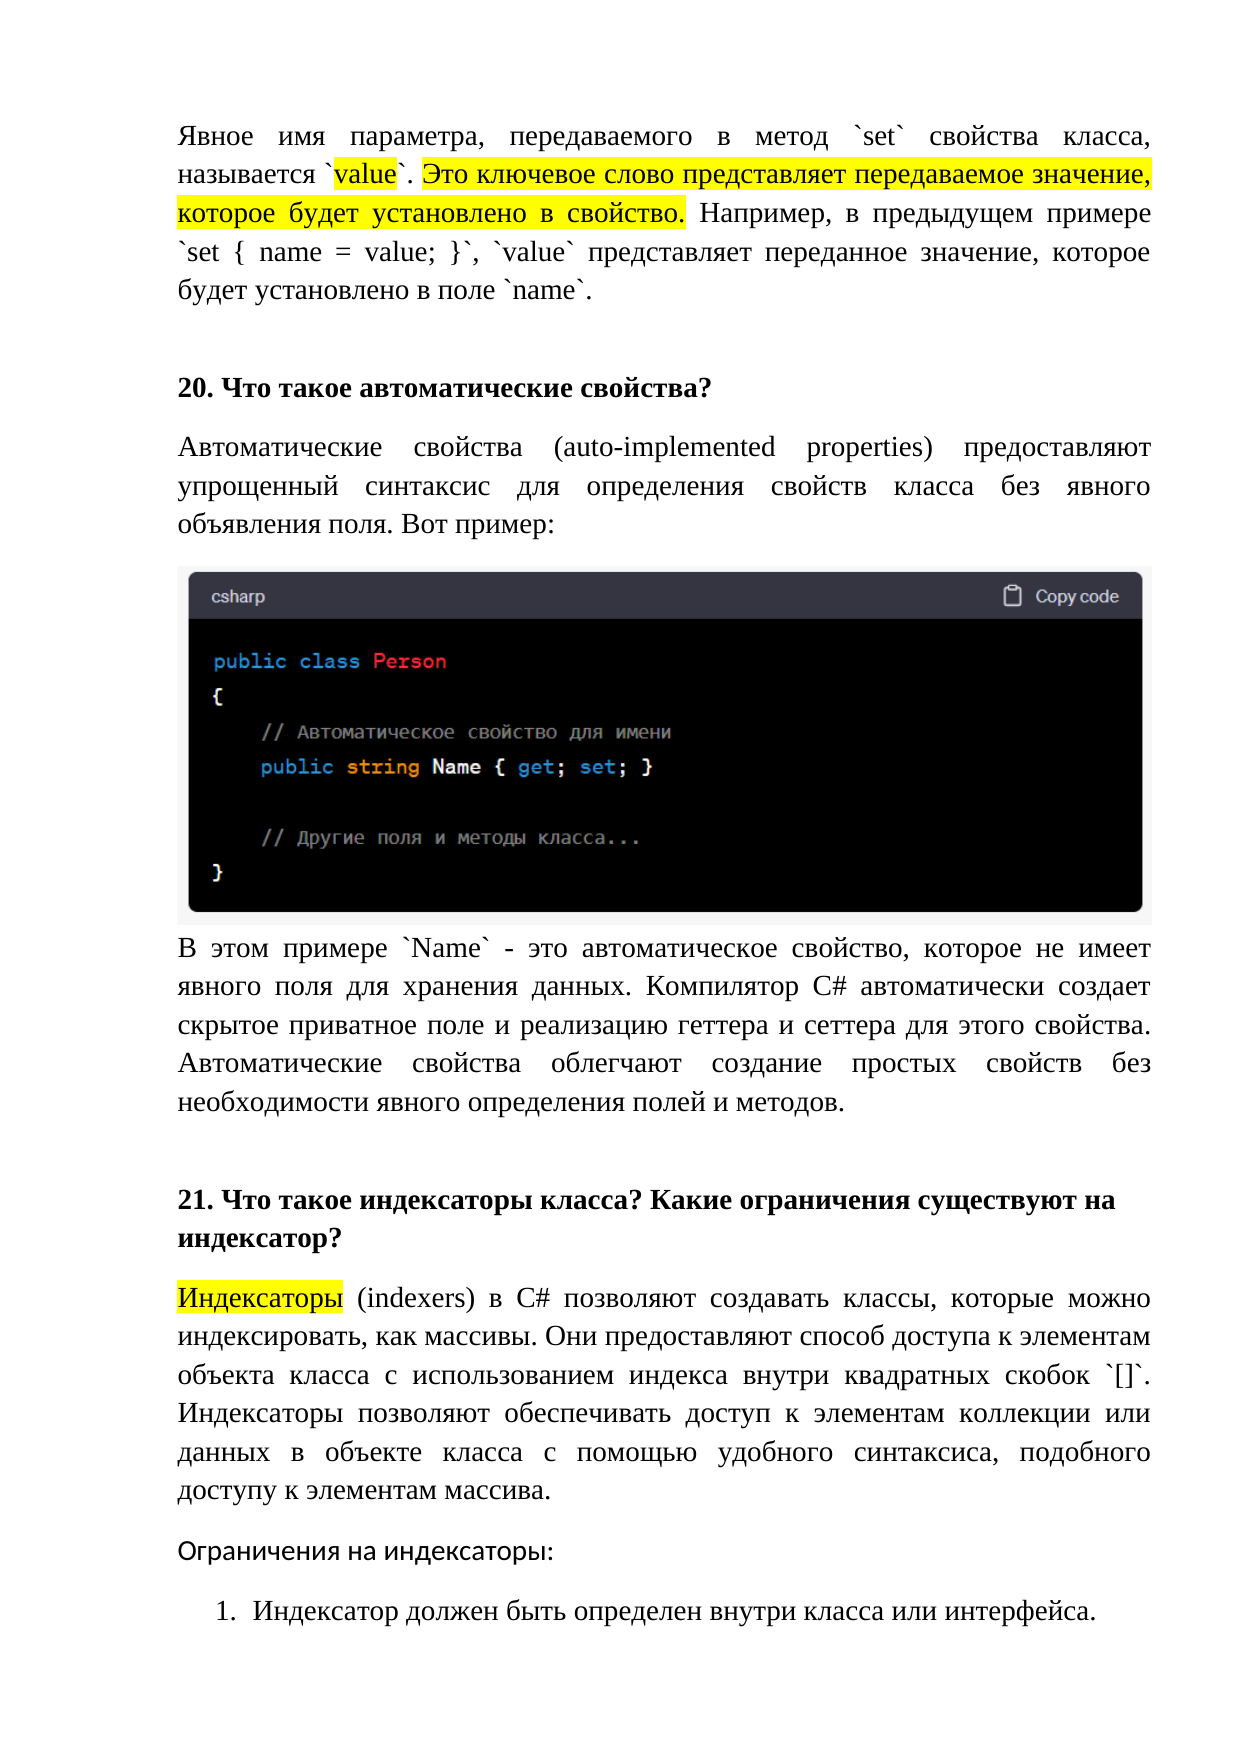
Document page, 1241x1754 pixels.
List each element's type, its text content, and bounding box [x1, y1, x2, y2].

text В этом примере `Name` - это автоматическое свойство, которое не имеет явного поля для хранения данных. Компилятор C# автоматически создает скрытое приватное поле и реализацию геттера и сеттера для этого свойства. Автоматические свойства облегчают создание простых свойств без необходимости явного определения полей и методов. [177, 925, 1152, 1117]
picture [177, 566, 1153, 925]
text 20. Что такое автоматические свойства? [177, 332, 1152, 404]
text Автоматические свойства (auto-implemented properties) предоставляют упрощенный синтаксис для определения свойств класса без явного объявления поля. Вот пример: [177, 429, 1152, 540]
list Индексатор должен быть определен внутри класса или интерфейса. [215, 1593, 1152, 1627]
text Ограничения на индексаторы: [177, 1532, 1152, 1567]
text 21. Что такое индексаторы класса? Какие ограничения существуют на индексатор? [177, 1143, 1152, 1254]
text Явное имя параметра, передаваемого в метод `set` свойства класса, называется `value`. Это ключевое слово представляет передаваемое значение, которое будет установлено в свойство. Например, в предыдущем примере `set { name = value; }`, `value` представляет переданное значение, которое будет установлено в поле `name`. [177, 118, 1152, 306]
text Индексаторы (indexers) в C# позволяют создавать классы, которые можно индексировать, как массивы. Они предоставляют способ доступа к элементам объекта класса с использованием индекса внутри квадратных скобок `[]`. Индексаторы позволяют обеспечивать доступ к элементам коллекции или данных в объекте класса с помощью удобного синтаксиса, подобного доступу к элементам массива. [177, 1280, 1152, 1506]
